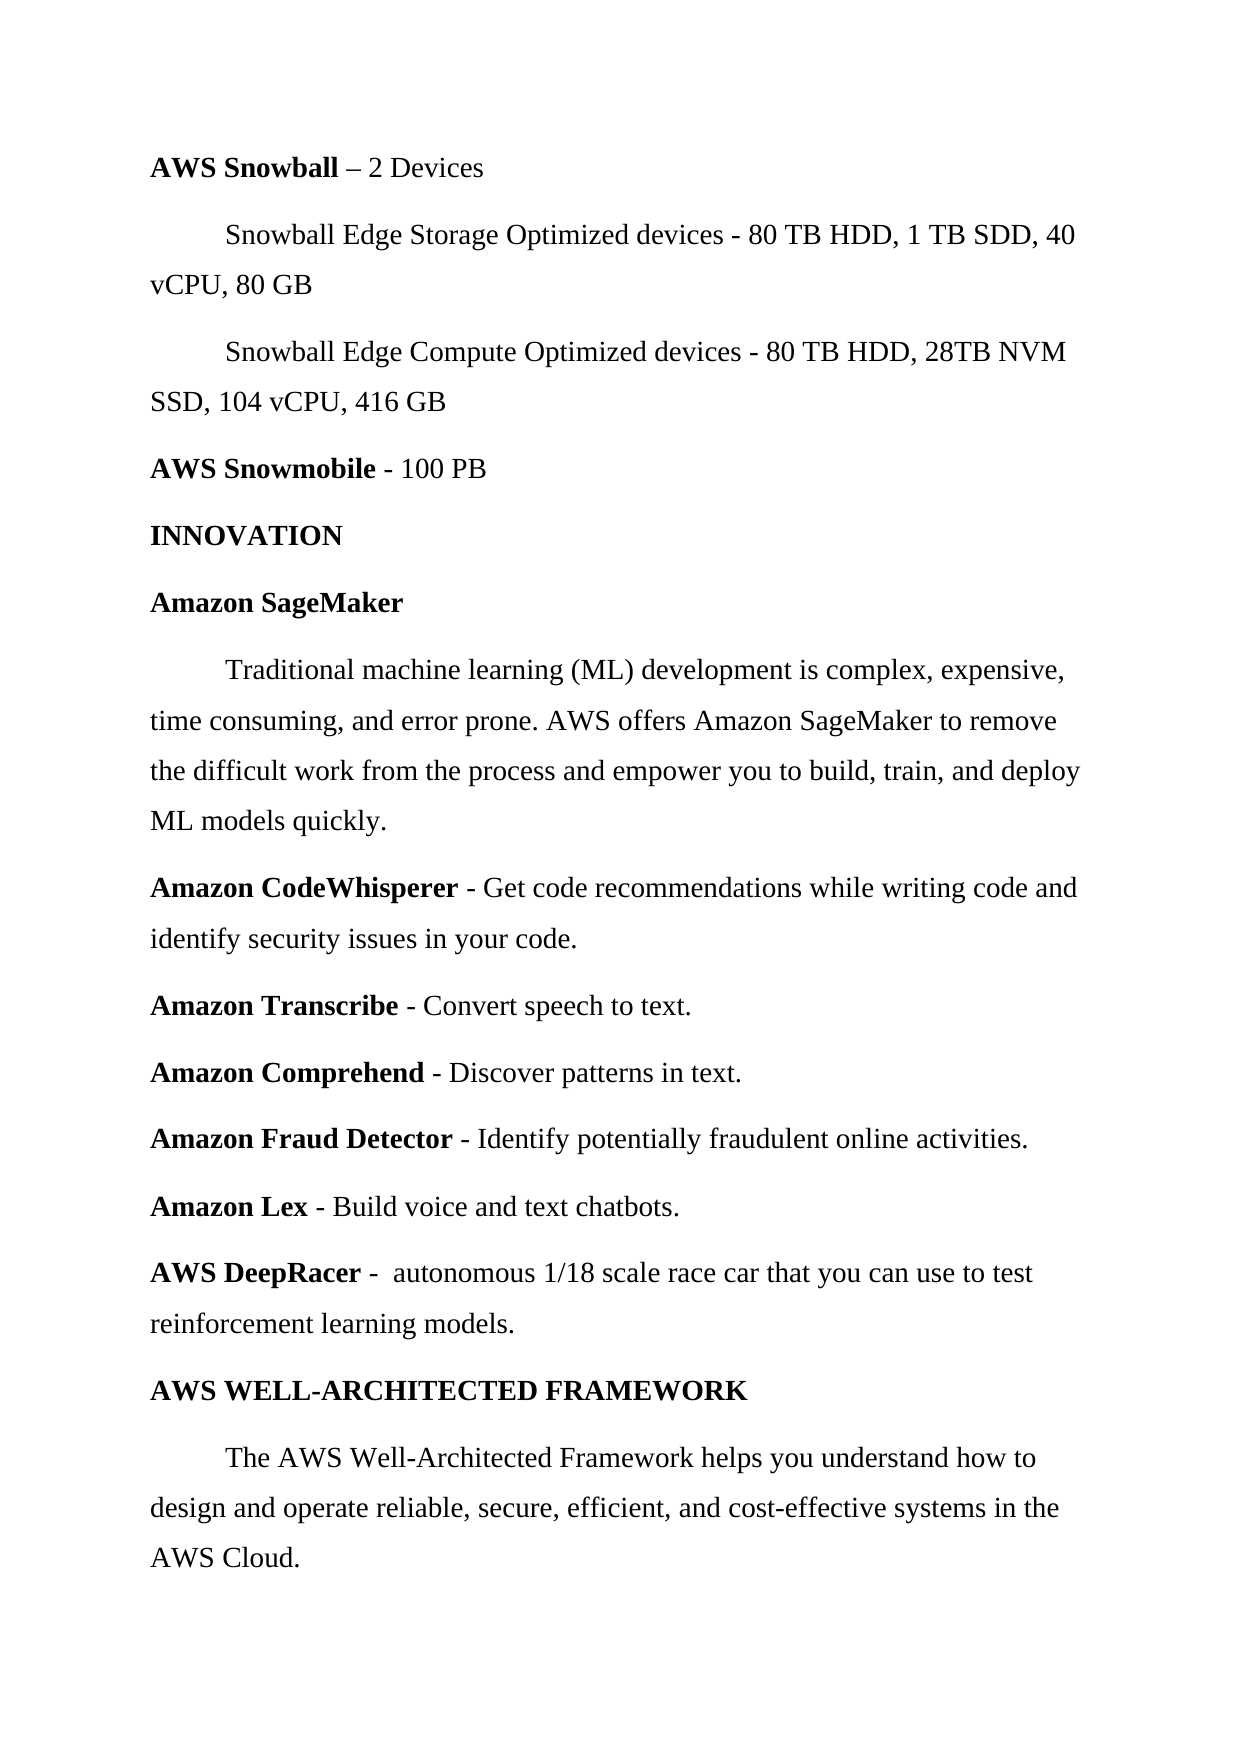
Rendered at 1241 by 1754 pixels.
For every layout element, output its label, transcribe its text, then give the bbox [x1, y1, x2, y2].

text Traditional machine learning (ML) development is complex, expensive, time consuming, and error prone. AWS offers Amazon SageMaker to remove the difficult work from the process and empower you to build, train, and deploy ML models quickly. [150, 652, 1090, 837]
text Amazon CodeWhisperer - Get code recommendations while writing code and identify security issues in your code. [150, 870, 1090, 954]
text AWS Snowball – 2 Devices [150, 150, 1090, 183]
text Amazon Fraud Detector - Identify potentially fraudulent online activities. [150, 1122, 1090, 1155]
text Amazon SageMaker [150, 586, 1090, 619]
text Amazon Comprehend - Discover patterns in text. [150, 1055, 1090, 1088]
text Snowball Edge Storage Optimized devices - 80 TB HDD, 1 TB SDD, 40 vCPU, 80 GB [150, 217, 1090, 301]
text The AWS Well-Architected Framework helps you understand how to design and operate reliable, secure, efficient, and cost-effective systems in the AWS Cloud. [150, 1440, 1090, 1574]
text AWS WELL-ARCHITECTED FRAMEWORK [150, 1373, 1090, 1406]
text INNOVATION [150, 518, 1090, 552]
text Snowball Edge Compute Optimized devices - 80 TB HDD, 28TB NVM SSD, 104 vCPU, 416 GB [150, 334, 1090, 418]
text AWS DeepRacer - autonomous 1/18 scale race car that you can use to test reinforcement learning models. [150, 1256, 1090, 1339]
text Amazon Lex - Build voice and text chatbots. [150, 1189, 1090, 1222]
text AWS Snowmobile - 100 PB [150, 452, 1090, 485]
text Amazon Transcribe - Convert speech to text. [150, 988, 1090, 1021]
